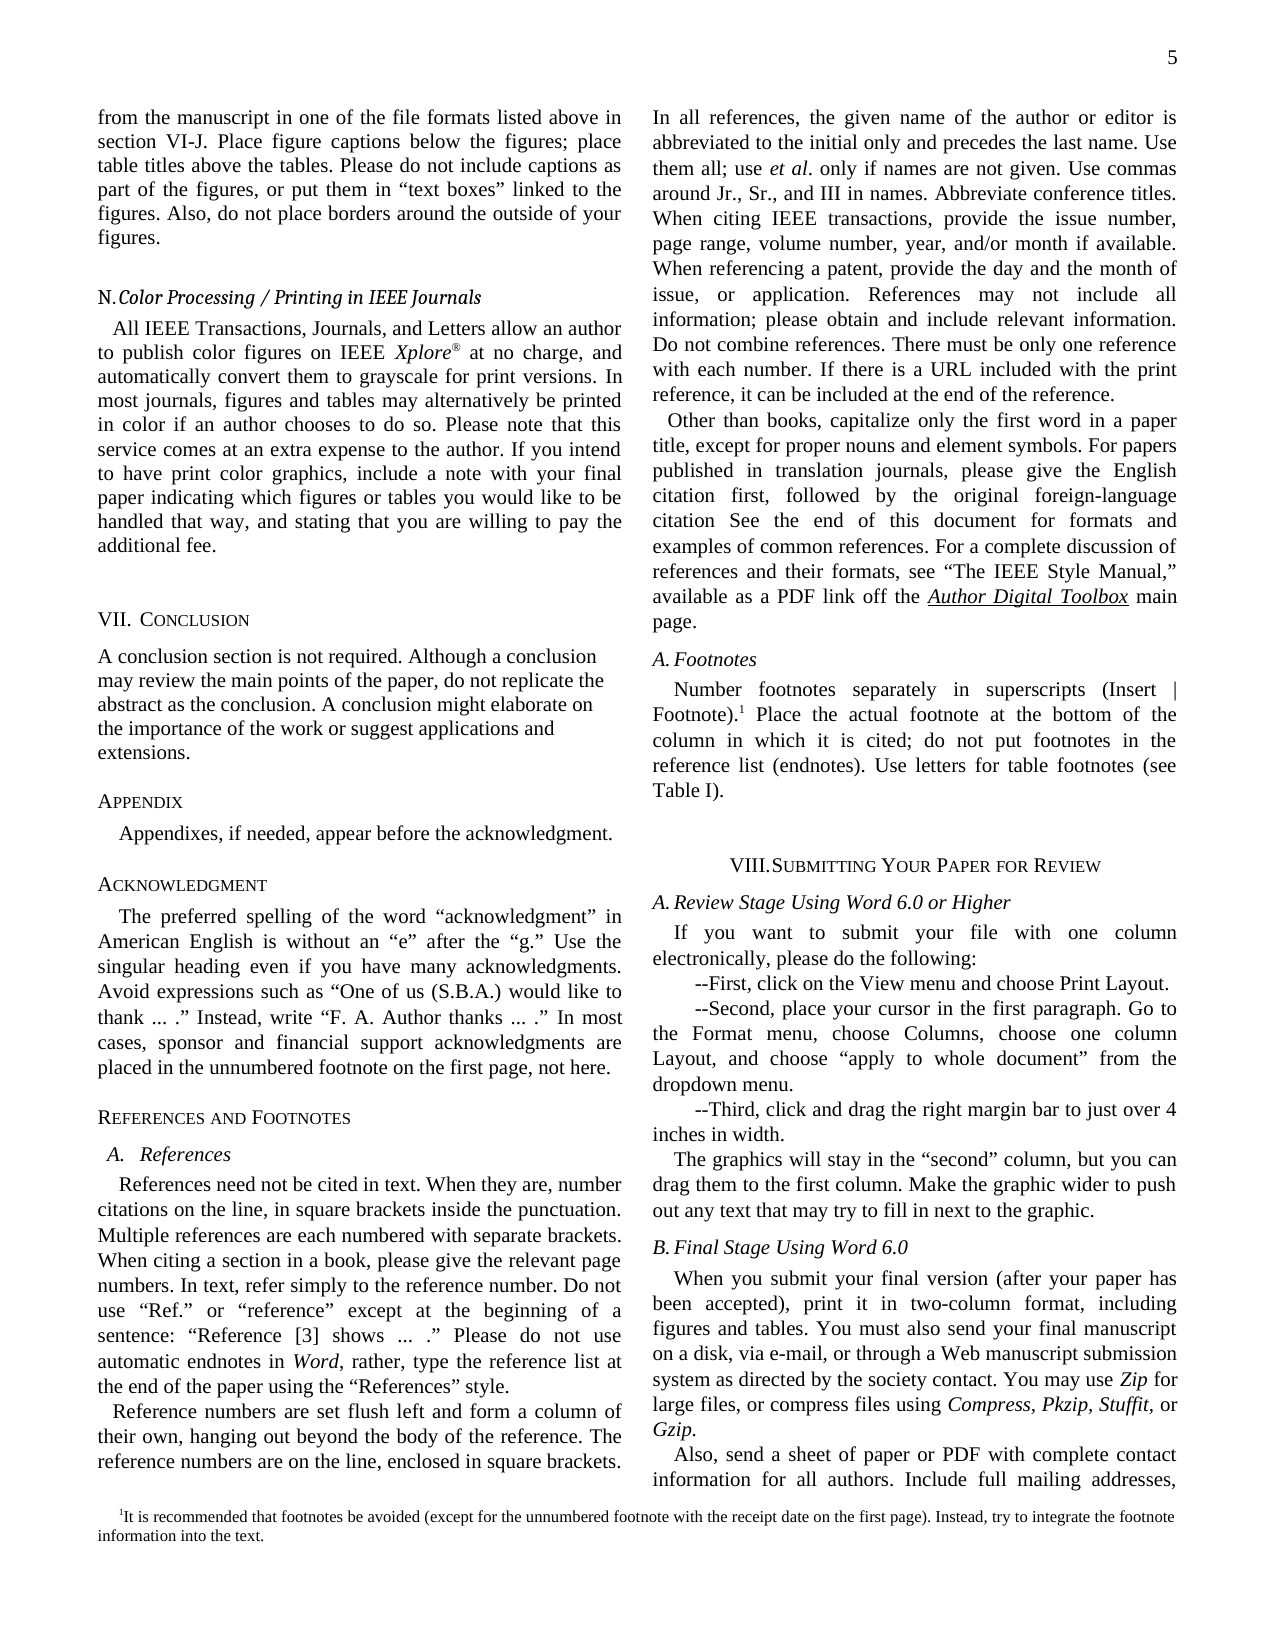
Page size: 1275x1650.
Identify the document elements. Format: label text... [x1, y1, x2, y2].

text References need not be cited in text. When they are, number citations on the line, in square brackets inside the punctuation. Multiple references are each numbered with separate brackets. When citing a section in a book, please give the relevant page numbers. In text, refer simply to the reference number. Do not use “Ref.” or “reference” except at the beginning of a sentence: “Reference [3] shows ... .” Please do not use automatic endnotes in Word, rather, type the reference list at the end of the paper using the “References” style. [97, 1172, 622, 1398]
subtitle Conclusion [97, 607, 622, 631]
text --Third, click and drag the right margin bar to just over 4 inches in width. [652, 1097, 1177, 1146]
subtitle Final Stage Using Word 6.0 [652, 1235, 1177, 1259]
text Acknowledgment [97, 871, 622, 896]
subtitle Review Stage Using Word 6.0 or Higher [652, 890, 1177, 914]
text Other than books, capitalize only the first word in a paper title, except for proper nouns and element symbols. For papers published in translation journals, please give the English citation first, followed by the original foreign-language citation See the end of this document for formats and examples of common references. For a complete discussion of references and their formats, see “The IEEE Style Manual,” available as a PDF link off the Author Digital Toolbox main page. [652, 407, 1177, 633]
text The graphics will stay in the “second” column, but you can drag them to the first column. Make the graphic wider to push out any text that may try to fill in next to the graphic. [652, 1147, 1177, 1222]
text --Second, place your cursor in the first paragraph. Go to the Format menu, choose Columns, choose one column Layout, and choose “apply to whole document” from the dropdown menu. [652, 996, 1177, 1096]
subtitle A conclusion section is not required. Although a conclusion may review the main points of the paper, do not replicate the abstract as the conclusion. A conclusion might elaborate on the importance of the work or suggest applications and extensions. [97, 643, 622, 764]
text --First, click on the View menu and choose Print Layout. [652, 971, 1177, 995]
subtitle Footnotes [652, 647, 1177, 671]
subtitle Color Processing / Printing in IEEE Journals [97, 286, 622, 310]
text Number footnotes separately in superscripts (Insert | Footnote). Place the actual footnote at the bottom of the column in which it is cited; do not put footnotes in the reference list (endnotes). Use letters for table footnotes (see Table I). [652, 677, 1177, 802]
text If you want to submit your file with one column electronically, please do the following: [652, 920, 1177, 969]
text The preferred spelling of the word “acknowledgment” in American English is without an “e” after the “g.” Use the singular heading even if you have many acknowledgments. Avoid expressions such as “One of us (S.B.A.) would like to thank ... .” Instead, write “F. A. Author thanks ... .” In most cases, sponsor and financial support acknowledgments are placed in the unnumbered footnote on the first page, not here. [97, 904, 622, 1079]
text Appendixes, if needed, appear before the acknowledgment. [97, 821, 622, 845]
text Appendix [97, 789, 622, 813]
text All IEEE Transactions, Journals, and Letters allow an author to publish color figures on IEEE Xplore® at no charge, and automatically convert them to grayscale for print versions. In most journals, figures and tables may alternatively be printed in color if an author chooses to do so. Please note that this service comes at an extra expense to the author. If you intend to have print color graphics, include a note with your final paper indicating which figures or tables you would like to be handled that way, and stating that you are willing to pay the additional fee. [97, 316, 622, 557]
text When you submit your final version (after your paper has been accepted), print it in two-column format, including figures and tables. You must also send your final manuscript on a disk, via e-mail, or through a Web manuscript submission system as directed by the society contact. You may use Zip for large files, or compress files using Compress, Pkzip, Stuffit, or Gzip. [652, 1266, 1177, 1441]
subtitle Submitting Your Paper for Review [652, 853, 1177, 877]
text References and Footnotes [97, 1105, 622, 1129]
subtitle References [107, 1142, 622, 1166]
